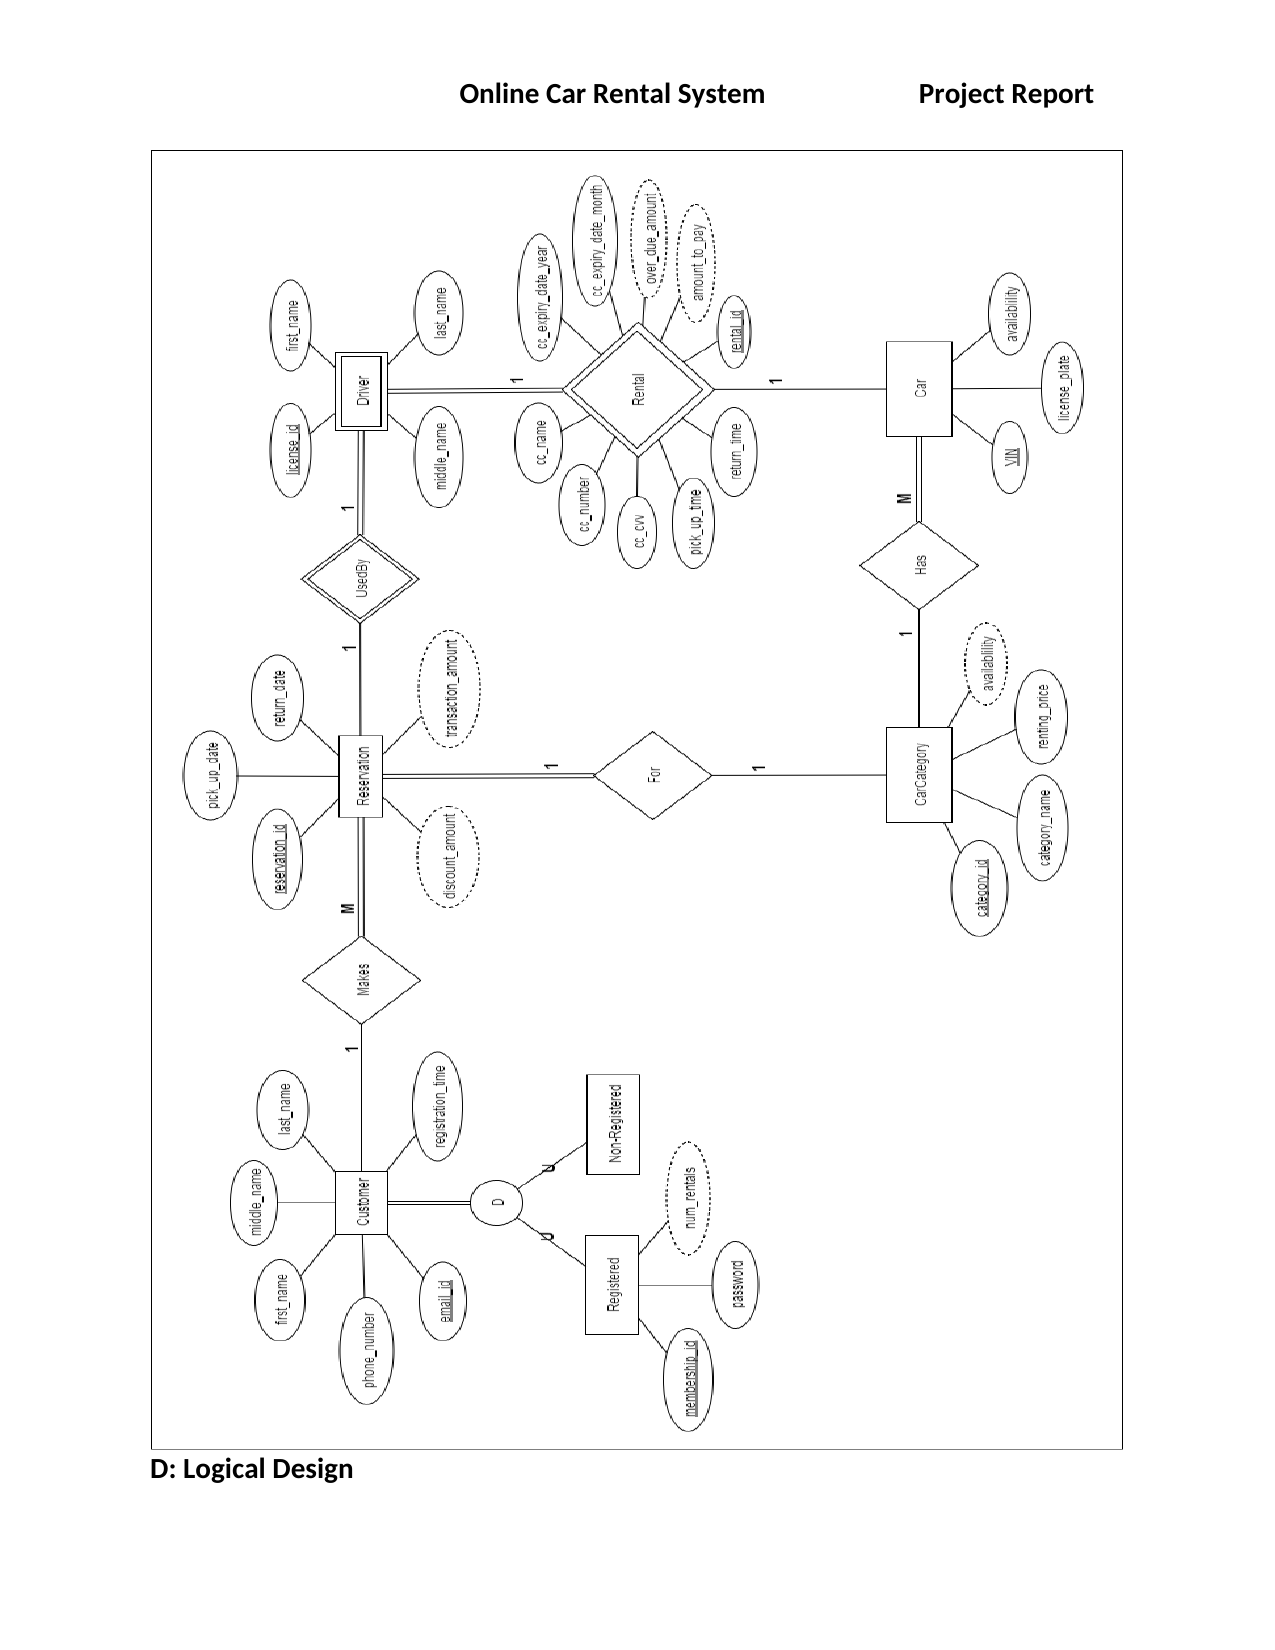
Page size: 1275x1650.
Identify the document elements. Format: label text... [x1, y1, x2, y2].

picture [150, 150, 1125, 1450]
text D: Logical Design [150, 1450, 1125, 1486]
